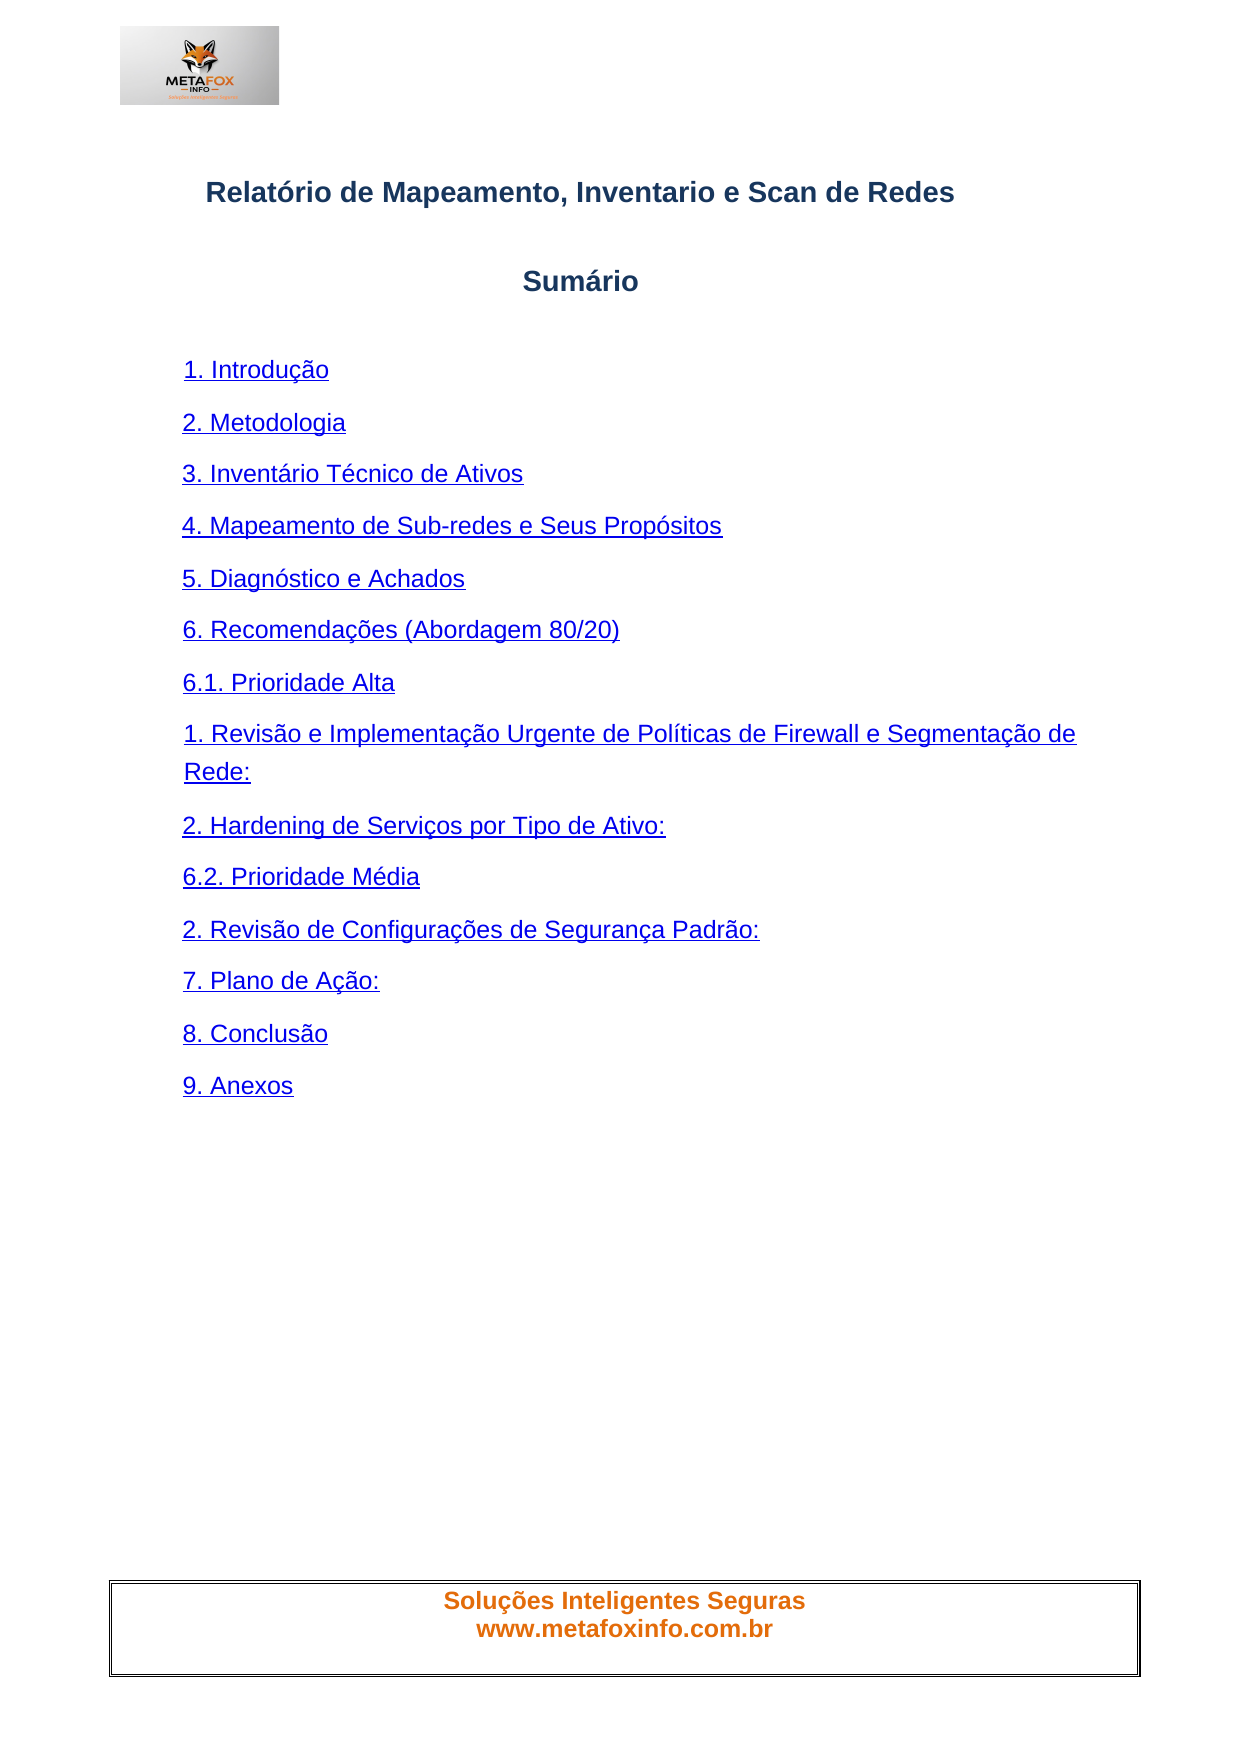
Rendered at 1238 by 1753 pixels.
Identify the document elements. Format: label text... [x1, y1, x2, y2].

text 9. Anexos [182, 1071, 1129, 1100]
text 2. Metodologia [182, 408, 1129, 436]
text 1. Revisão e Implementação Urgente de Políticas de Firewall e Segmentação de Rede: [183, 719, 1102, 786]
text 8. Conclusão [182, 1018, 1129, 1047]
text Relatório de Mapeamento, Inventario e Scan de Redes [121, 176, 1038, 209]
text 6.1. Prioridade Alta [182, 668, 1129, 696]
text 2. Hardening de Serviços por Tipo de Ativo: [182, 811, 1129, 840]
text 3. Inventário Técnico de Ativos [182, 459, 1129, 487]
text 1. Introdução [183, 355, 1129, 384]
text 2. Revisão de Configurações de Segurança Padrão: [182, 915, 1129, 944]
text 6. Recomendações (Abordagem 80/20) [182, 615, 1129, 644]
text 7. Plano de Ação: [182, 966, 1129, 995]
text 4. Mapeamento de Sub-redes e Seus Propósitos [182, 511, 1129, 540]
text Sumário [121, 264, 1038, 298]
text 6.2. Prioridade Média [182, 862, 1129, 891]
text 5. Diagnóstico e Achados [182, 564, 1129, 593]
picture [120, 26, 280, 105]
